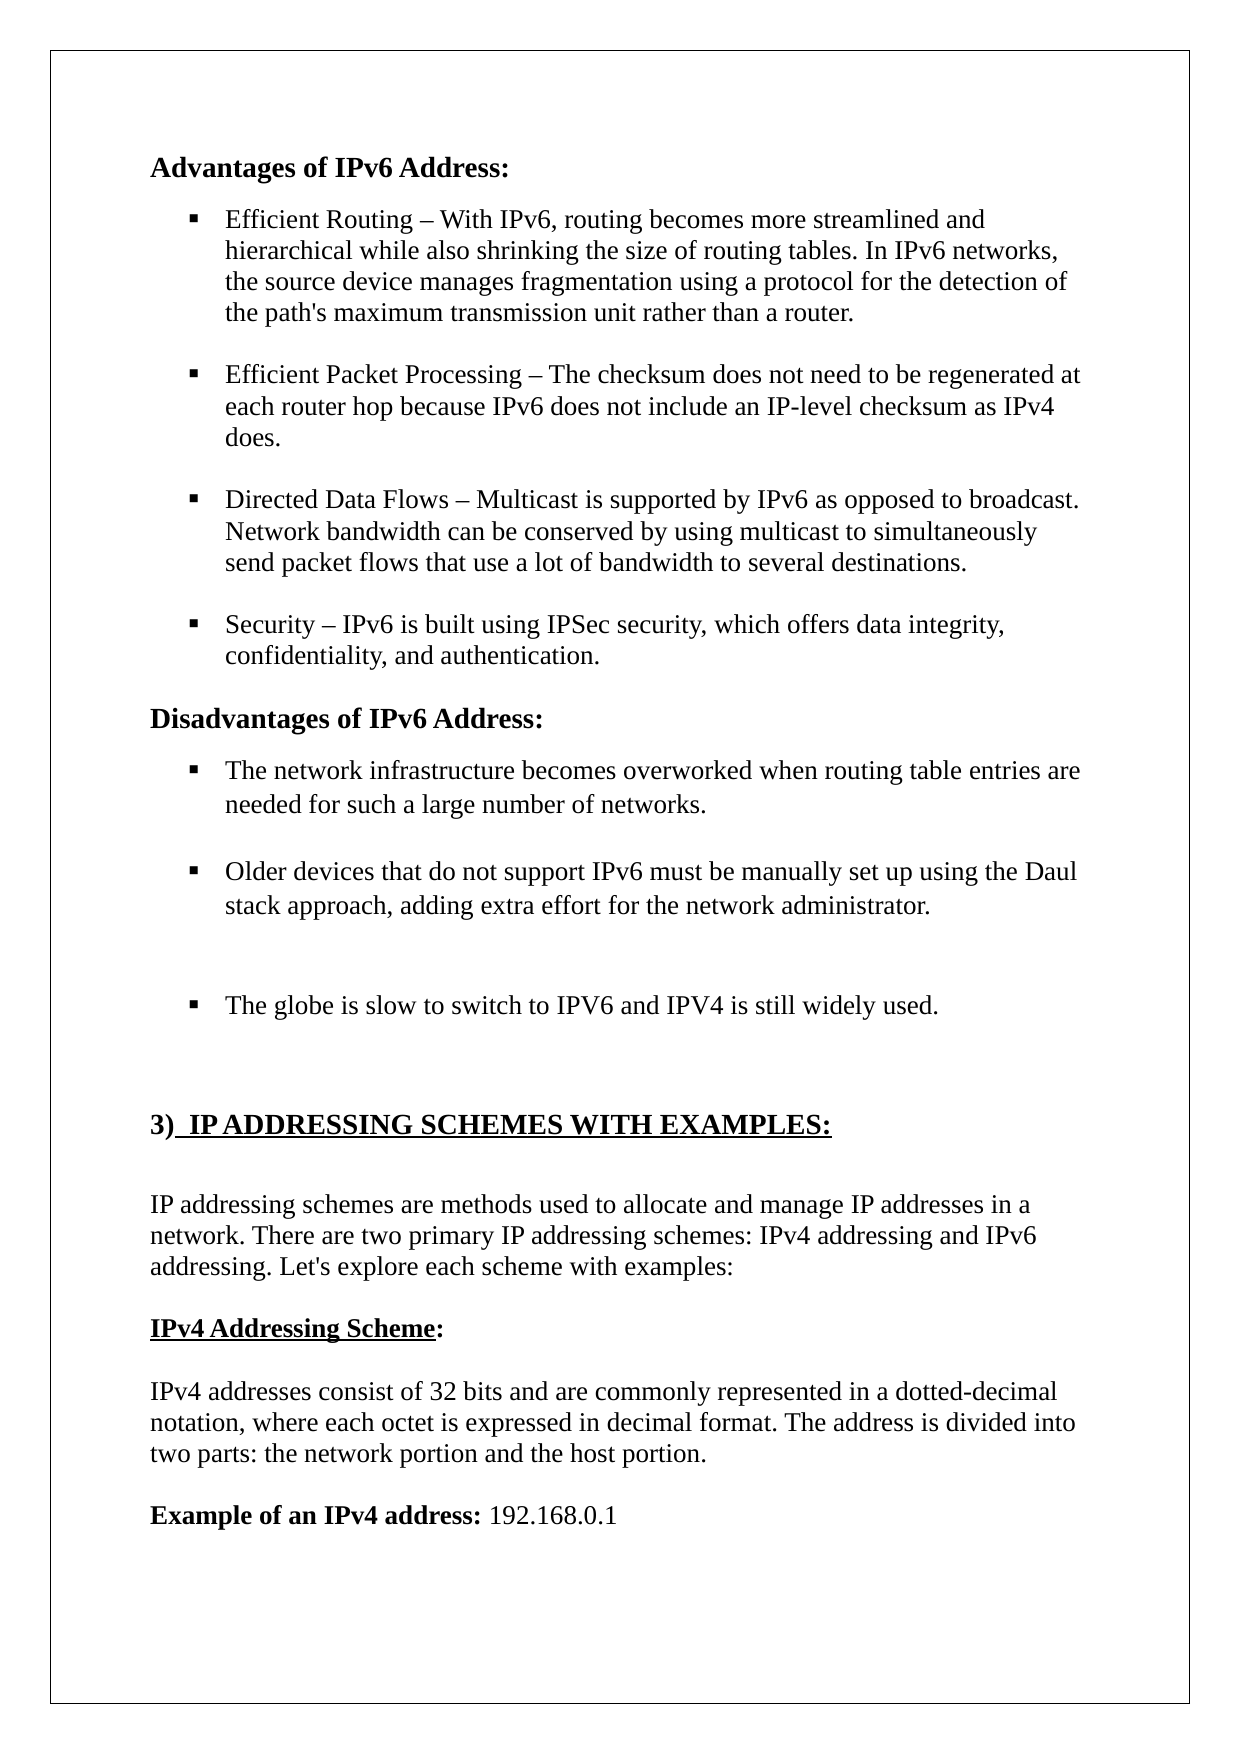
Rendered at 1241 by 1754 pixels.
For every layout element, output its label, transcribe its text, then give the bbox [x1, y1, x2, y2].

text IPv4 Addressing Scheme: [150, 1312, 1090, 1343]
text 3) IP ADDRESSING SCHEMES WITH EXAMPLES: [150, 1107, 1090, 1140]
text Example of an IPv4 address: 192.168.0.1 [150, 1499, 1090, 1530]
list The globe is slow to switch to IPV6 and IPV4 is still widely used. [187, 989, 1090, 1021]
text IPv4 addresses consist of 32 bits and are commonly represented in a dotted-decimal notation, where each octet is expressed in decimal format. The address is divided into two parts: the network portion and the host portion. [150, 1374, 1090, 1468]
list Older devices that do not support IPv6 must be manually set up using the Daul stack approach, adding extra effort for the network administrator. [187, 855, 1090, 920]
text Advantages of IPv6 Address: [150, 150, 1090, 183]
list Efficient Packet Processing – The checksum does not need to be regenerated at each router hop because IPv6 does not include an IP-level checksum as IPv4 does. [187, 359, 1090, 452]
list The network infrastructure becomes overworked when routing table entries are needed for such a large number of networks. [187, 754, 1090, 819]
list Directed Data Flows – Multicast is supported by IPv6 as opposed to broadcast. Network bandwidth can be conserved by using multicast to simultaneously send packet flows that use a lot of bandwidth to several destinations. [187, 483, 1090, 577]
text Disadvantages of IPv6 Address: [150, 702, 1090, 735]
list Efficient Routing – With IPv6, routing becomes more streamlined and hierarchical while also shrinking the size of routing tables. In IPv6 networks, the source device manages fragmentation using a protocol for the detection of the path's maximum transmission unit rather than a router. [187, 203, 1090, 327]
list Security – IPv6 is built using IPSec security, which offers data integrity, confidentiality, and authentication. [187, 608, 1090, 670]
text IP addressing schemes are methods used to allocate and manage IP addresses in a network. There are two primary IP addressing schemes: IPv4 addressing and IPv6 addressing. Let's explore each scheme with examples: [150, 1188, 1090, 1281]
